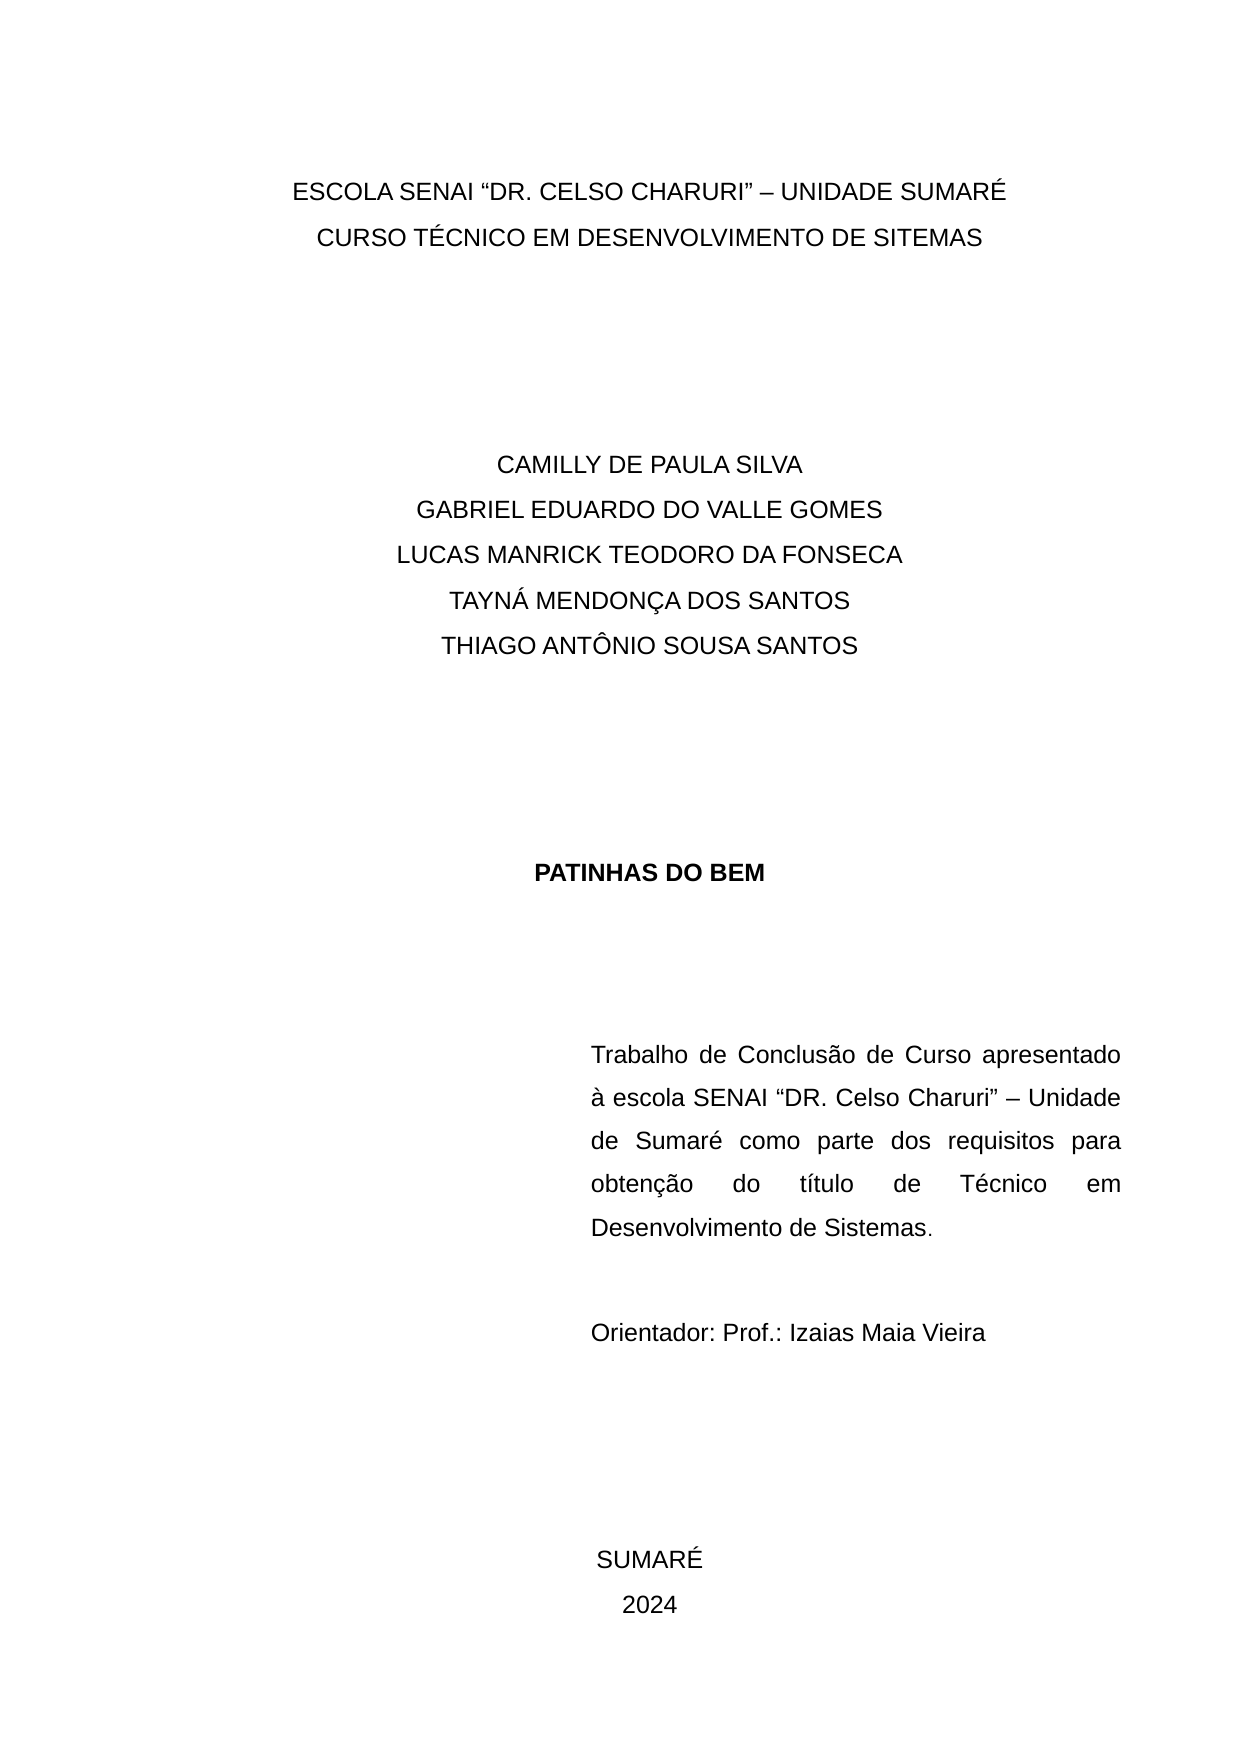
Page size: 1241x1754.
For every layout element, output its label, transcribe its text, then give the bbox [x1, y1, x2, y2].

text CURSO TÉCNICO EM DESENVOLVIMENTO DE SITEMAS [177, 223, 1122, 251]
text TAYNÁ MENDONÇA DOS SANTOS [177, 586, 1122, 615]
text ESCOLA SENAI “DR. CELSO CHARURI” – UNIDADE SUMARÉ [177, 177, 1122, 206]
text THIAGO ANTÔNIO SOUSA SANTOS [177, 631, 1122, 660]
text Trabalho de Conclusão de Curso apresentado à escola SENAI “DR. Celso Charuri” – Unidade de Sumaré como parte dos requisitos para obtenção do título de Técnico em Desenvolvimento de Sistemas. [591, 1040, 1122, 1241]
text Orientador: Prof.: Izaias Maia Vieira [591, 1318, 1122, 1347]
text PATINHAS DO BEM [177, 858, 1122, 887]
text GABRIEL EDUARDO DO VALLE GOMES [177, 495, 1122, 524]
text SUMARÉ [177, 1545, 1122, 1574]
text 2024 [177, 1590, 1122, 1619]
text CAMILLY DE PAULA SILVA [177, 450, 1122, 478]
text LUCAS MANRICK TEODORO DA FONSECA [177, 541, 1122, 569]
